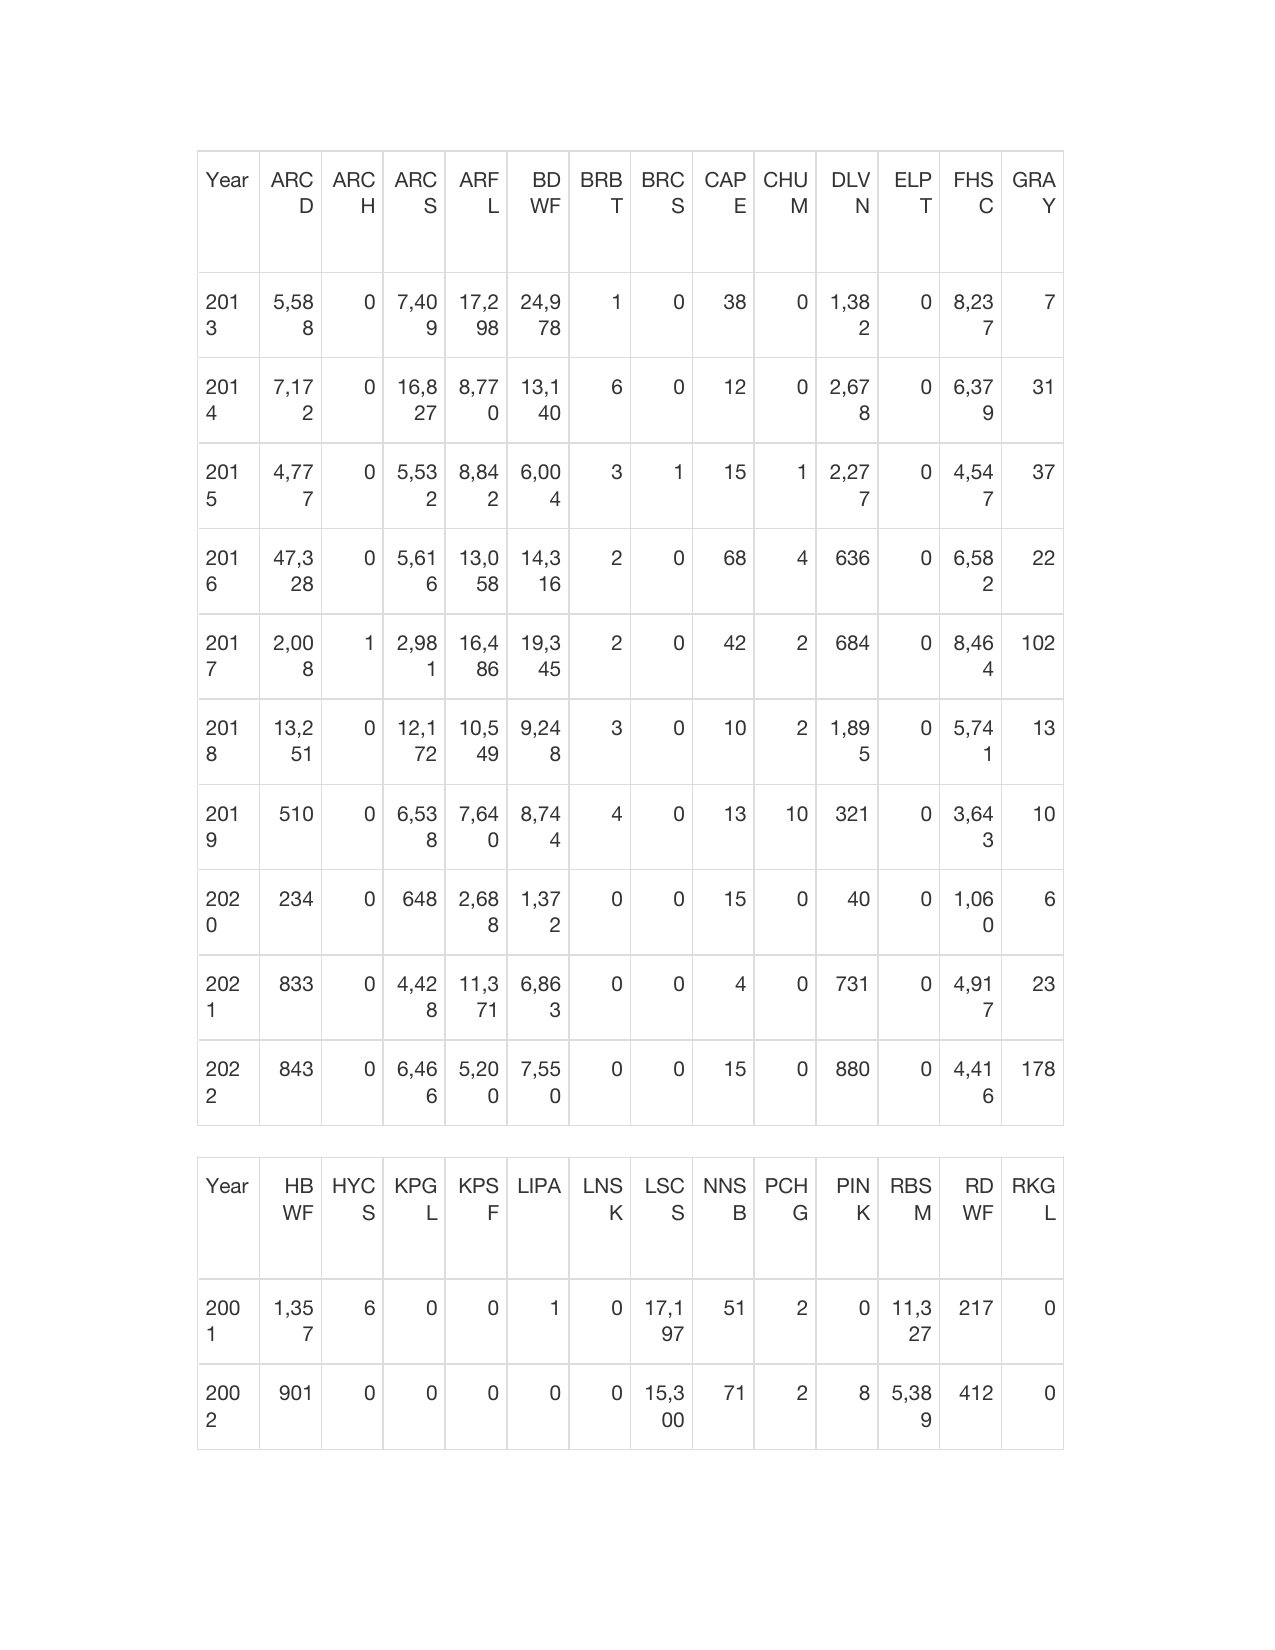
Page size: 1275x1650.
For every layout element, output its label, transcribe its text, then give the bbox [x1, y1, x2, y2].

table_cell 217 [940, 1280, 1001, 1363]
table_cell 2022 [198, 1040, 259, 1125]
table_cell 1 [508, 1280, 568, 1363]
table_cell 38 [693, 273, 753, 357]
table_header RDWF [940, 1158, 1001, 1278]
table_cell 0 [879, 956, 939, 1039]
table_header KPGL [384, 1158, 444, 1278]
table_cell 6,004 [508, 444, 568, 527]
table_header ELPT [879, 152, 939, 272]
table_cell 731 [817, 956, 877, 1039]
table_cell 3 [570, 700, 630, 783]
table_cell 0 [631, 358, 692, 442]
table_cell 2017 [198, 614, 259, 698]
table_cell 0 [755, 870, 815, 954]
table_cell 0 [322, 1365, 382, 1448]
table_header ARCD [260, 152, 321, 272]
table_cell 0 [322, 956, 382, 1039]
table_cell 178 [1002, 1041, 1063, 1125]
table_header DLVN [817, 152, 877, 272]
table_cell 2 [570, 615, 630, 698]
table_header ARFL [446, 152, 506, 272]
table_cell 0 [879, 529, 939, 613]
table_cell 6 [1002, 870, 1063, 954]
table_cell 4 [755, 529, 815, 613]
table_cell 7,640 [446, 785, 506, 869]
table_cell 11,371 [446, 956, 506, 1039]
table_cell 5,389 [879, 1365, 939, 1448]
table_cell 0 [879, 870, 939, 954]
table_cell 6,538 [384, 785, 444, 869]
table_header BDWF [508, 152, 568, 272]
table_cell 321 [817, 785, 877, 869]
table_cell 510 [260, 785, 321, 869]
table_cell 412 [940, 1365, 1001, 1448]
table_cell 1,357 [260, 1280, 321, 1363]
table_cell 4,416 [940, 1041, 1001, 1125]
table_cell 636 [817, 529, 877, 613]
table_cell 16,827 [384, 358, 444, 442]
table_cell 8,237 [940, 273, 1001, 357]
table_header HBWF [260, 1158, 321, 1278]
table_cell 4 [693, 956, 753, 1039]
table_cell 13,058 [446, 529, 506, 613]
table_cell 2020 [198, 870, 259, 954]
table_cell 843 [260, 1041, 321, 1125]
table_cell 8,744 [508, 785, 568, 869]
table_cell 2,678 [817, 358, 877, 442]
table_cell 0 [322, 870, 382, 954]
table_cell 0 [384, 1280, 444, 1363]
table_cell 0 [508, 1365, 568, 1448]
table_cell 4,428 [384, 956, 444, 1039]
table_cell 11,327 [879, 1280, 939, 1363]
table_cell 2,277 [817, 444, 877, 527]
table_cell 2 [755, 615, 815, 698]
table_cell 0 [570, 1041, 630, 1125]
table_cell 1 [631, 444, 692, 527]
table_cell 2002 [198, 1364, 259, 1448]
table_cell 0 [879, 615, 939, 698]
table_cell 13 [1002, 700, 1063, 783]
table_cell 13,251 [260, 700, 321, 783]
table_cell 23 [1002, 956, 1063, 1039]
table_header RKGL [1002, 1158, 1063, 1278]
table_header LSCS [631, 1158, 692, 1278]
table_header Year [198, 152, 259, 272]
table_cell 22 [1002, 529, 1063, 613]
table_header CAPE [693, 152, 753, 272]
table_cell 7 [1002, 273, 1063, 357]
table_cell 0 [755, 273, 815, 357]
table_cell 1 [570, 273, 630, 357]
table_header HYCS [322, 1158, 382, 1278]
table_cell 0 [817, 1280, 877, 1363]
table_cell 0 [631, 615, 692, 698]
table_header ARCH [322, 152, 382, 272]
table_cell 16,486 [446, 615, 506, 698]
table_cell 0 [755, 956, 815, 1039]
table_cell 5,200 [446, 1041, 506, 1125]
table_cell 14,316 [508, 529, 568, 613]
table_cell 7,409 [384, 273, 444, 357]
table_cell 10 [755, 785, 815, 869]
table_cell 2014 [198, 358, 259, 442]
table_header GRAY [1002, 152, 1063, 272]
table_cell 234 [260, 870, 321, 954]
table_cell 0 [631, 700, 692, 783]
table_header BRBT [570, 152, 630, 272]
table_cell 1 [755, 444, 815, 527]
table_cell 4,547 [940, 444, 1001, 527]
table_cell 5,588 [260, 273, 321, 357]
table_header LNSK [570, 1158, 630, 1278]
table_cell 37 [1002, 444, 1063, 527]
table_cell 2 [755, 1280, 815, 1363]
table_cell 4,777 [260, 444, 321, 527]
table_header PCHG [755, 1158, 815, 1278]
table_cell 2015 [198, 443, 259, 527]
table_cell 7,172 [260, 358, 321, 442]
table_cell 1 [322, 615, 382, 698]
table_cell 1,895 [817, 700, 877, 783]
table_cell 2019 [198, 785, 259, 869]
table_header BRCS [631, 152, 692, 272]
table_cell 6,466 [384, 1041, 444, 1125]
table_cell 102 [1002, 615, 1063, 698]
table_header LIPA [508, 1158, 568, 1278]
table_cell 648 [384, 870, 444, 954]
table_cell 1,382 [817, 273, 877, 357]
table_cell 0 [446, 1280, 506, 1363]
table_header Year [198, 1158, 259, 1278]
table_cell 2,981 [384, 615, 444, 698]
table_cell 880 [817, 1041, 877, 1125]
table_cell 2016 [198, 529, 259, 613]
table_cell 833 [260, 956, 321, 1039]
table_cell 8 [817, 1365, 877, 1448]
table_cell 0 [322, 529, 382, 613]
table_cell 12 [693, 358, 753, 442]
table_cell 40 [817, 870, 877, 954]
table_cell 8,842 [446, 444, 506, 527]
table_cell 0 [1002, 1280, 1063, 1363]
table_cell 8,770 [446, 358, 506, 442]
table_cell 6,863 [508, 956, 568, 1039]
table_cell 0 [322, 444, 382, 527]
table_cell 2 [755, 700, 815, 783]
table_cell 3,643 [940, 785, 1001, 869]
table_cell 0 [384, 1365, 444, 1448]
table_cell 0 [631, 956, 692, 1039]
table_cell 0 [570, 1365, 630, 1448]
table_cell 2018 [198, 699, 259, 783]
table_cell 6,379 [940, 358, 1001, 442]
table_cell 0 [879, 785, 939, 869]
table_cell 51 [693, 1280, 753, 1363]
table_cell 0 [631, 870, 692, 954]
table_header RBSM [879, 1158, 939, 1278]
table_cell 0 [879, 700, 939, 783]
table_cell 0 [322, 700, 382, 783]
table_cell 2 [570, 529, 630, 613]
table_cell 2,688 [446, 870, 506, 954]
table_cell 10 [1002, 785, 1063, 869]
table_cell 9,248 [508, 700, 568, 783]
table_cell 6 [570, 358, 630, 442]
table_cell 15 [693, 444, 753, 527]
table_cell 68 [693, 529, 753, 613]
table_cell 0 [570, 1280, 630, 1363]
table_cell 24,978 [508, 273, 568, 357]
table_cell 13,140 [508, 358, 568, 442]
table_cell 47,328 [260, 529, 321, 613]
table_cell 10 [693, 700, 753, 783]
table_cell 42 [693, 615, 753, 698]
table_cell 0 [755, 358, 815, 442]
table_cell 0 [570, 956, 630, 1039]
table_cell 2021 [198, 955, 259, 1039]
table_cell 4,917 [940, 956, 1001, 1039]
table_cell 0 [322, 358, 382, 442]
table_cell 10,549 [446, 700, 506, 783]
table_cell 2001 [198, 1279, 259, 1363]
table_cell 2013 [198, 273, 259, 357]
table_cell 8,464 [940, 615, 1001, 698]
table_cell 684 [817, 615, 877, 698]
table_cell 0 [446, 1365, 506, 1448]
table_cell 0 [879, 273, 939, 357]
table_cell 5,616 [384, 529, 444, 613]
table_cell 3 [570, 444, 630, 527]
table_cell 0 [879, 358, 939, 442]
table_cell 0 [879, 1041, 939, 1125]
table_cell 15,300 [631, 1365, 692, 1448]
table_cell 0 [570, 870, 630, 954]
table_cell 2 [755, 1365, 815, 1448]
table_cell 71 [693, 1365, 753, 1448]
table_cell 7,550 [508, 1041, 568, 1125]
table_cell 1,372 [508, 870, 568, 954]
table_cell 0 [631, 273, 692, 357]
table_cell 17,298 [446, 273, 506, 357]
table_cell 5,532 [384, 444, 444, 527]
table_header FHSC [940, 152, 1001, 272]
table_cell 901 [260, 1365, 321, 1448]
table_cell 19,345 [508, 615, 568, 698]
table_cell 2,008 [260, 615, 321, 698]
table_cell 1,060 [940, 870, 1001, 954]
table_cell 13 [693, 785, 753, 869]
table_cell 0 [879, 444, 939, 527]
table_cell 0 [322, 1041, 382, 1125]
table_cell 4 [570, 785, 630, 869]
table_header NNSB [693, 1158, 753, 1278]
table_cell 0 [755, 1041, 815, 1125]
table_cell 15 [693, 870, 753, 954]
table_cell 0 [322, 785, 382, 869]
table_cell 12,172 [384, 700, 444, 783]
table_cell 5,741 [940, 700, 1001, 783]
table_cell 31 [1002, 358, 1063, 442]
table_cell 15 [693, 1041, 753, 1125]
table_header ARCS [384, 152, 444, 272]
table_header CHUM [755, 152, 815, 272]
table_cell 0 [631, 529, 692, 613]
table_cell 0 [1002, 1365, 1063, 1448]
table_header KPSF [446, 1158, 506, 1278]
table_cell 0 [631, 1041, 692, 1125]
table_cell 0 [631, 785, 692, 869]
table_cell 6 [322, 1280, 382, 1363]
table_header PINK [817, 1158, 877, 1278]
table_cell 0 [322, 273, 382, 357]
table_cell 17,197 [631, 1280, 692, 1363]
table_cell 6,582 [940, 529, 1001, 613]
